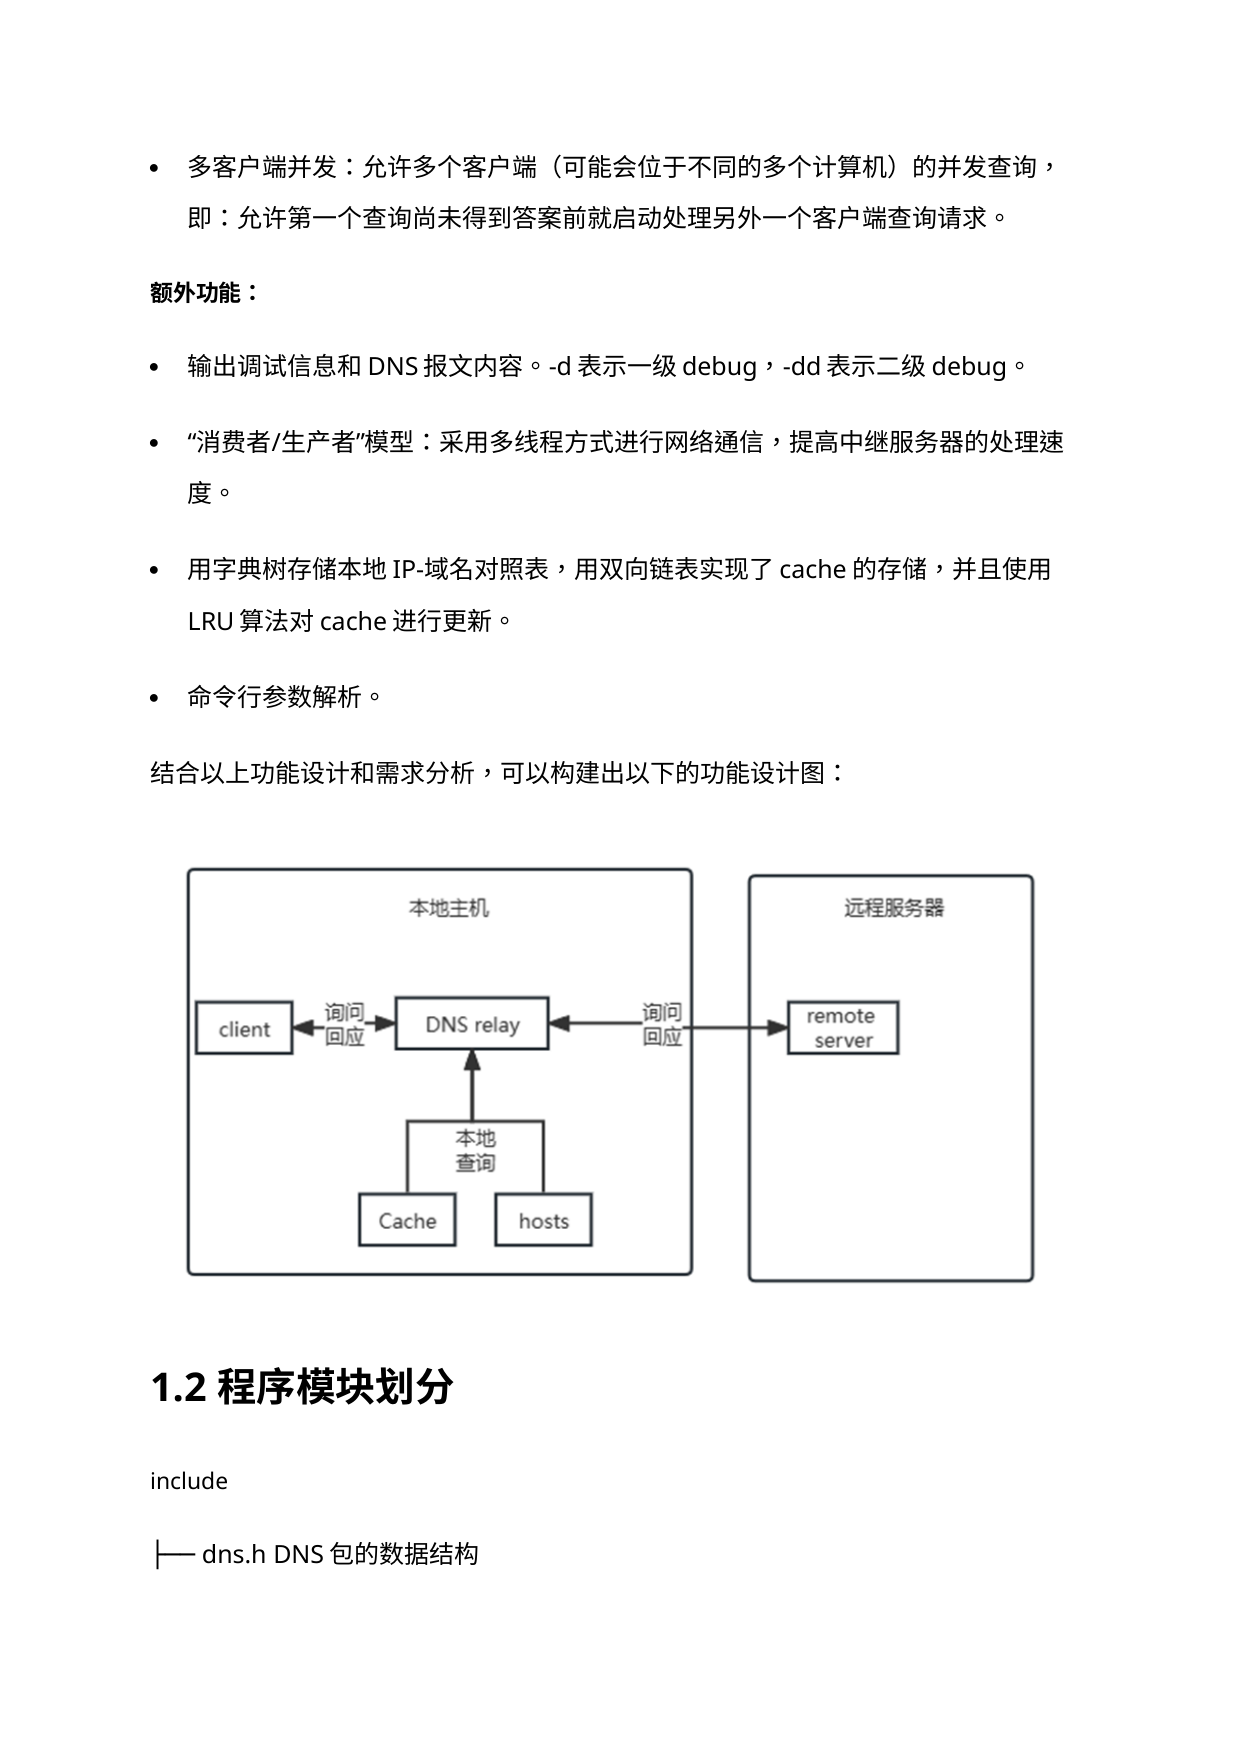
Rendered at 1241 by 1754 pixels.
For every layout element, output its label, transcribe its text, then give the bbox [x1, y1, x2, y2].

list 用字典树存储本地IP-域名对照表，用双向链表实现了cache的存储，并且使用LRU算法对cache进行更新。 [150, 552, 1090, 637]
picture [150, 831, 1070, 1319]
list “消费者/生产者”模型：采用多线程方式进行网络通信，提高中继服务器的处理速度。 [150, 425, 1090, 510]
list 多客户端并发：允许多个客户端（可能会位于不同的多个计算机）的并发查询，即：允许第一个查询尚未得到答案前就启动处理另外一个客户端查询请求。 [150, 150, 1090, 235]
text include [150, 1465, 1090, 1496]
text 结合以上功能设计和需求分析，可以构建出以下的功能设计图： [150, 755, 1090, 789]
list 命令行参数解析。 [150, 679, 1090, 713]
text 额外功能： [150, 277, 1090, 308]
list 输出调试信息和DNS报文内容。-d表示一级debug，-dd表示二级debug。 [150, 349, 1090, 383]
text ├── dns.h DNS包的数据结构 [150, 1537, 1090, 1571]
subtitle 1.2 程序模块划分 [150, 1359, 1090, 1413]
